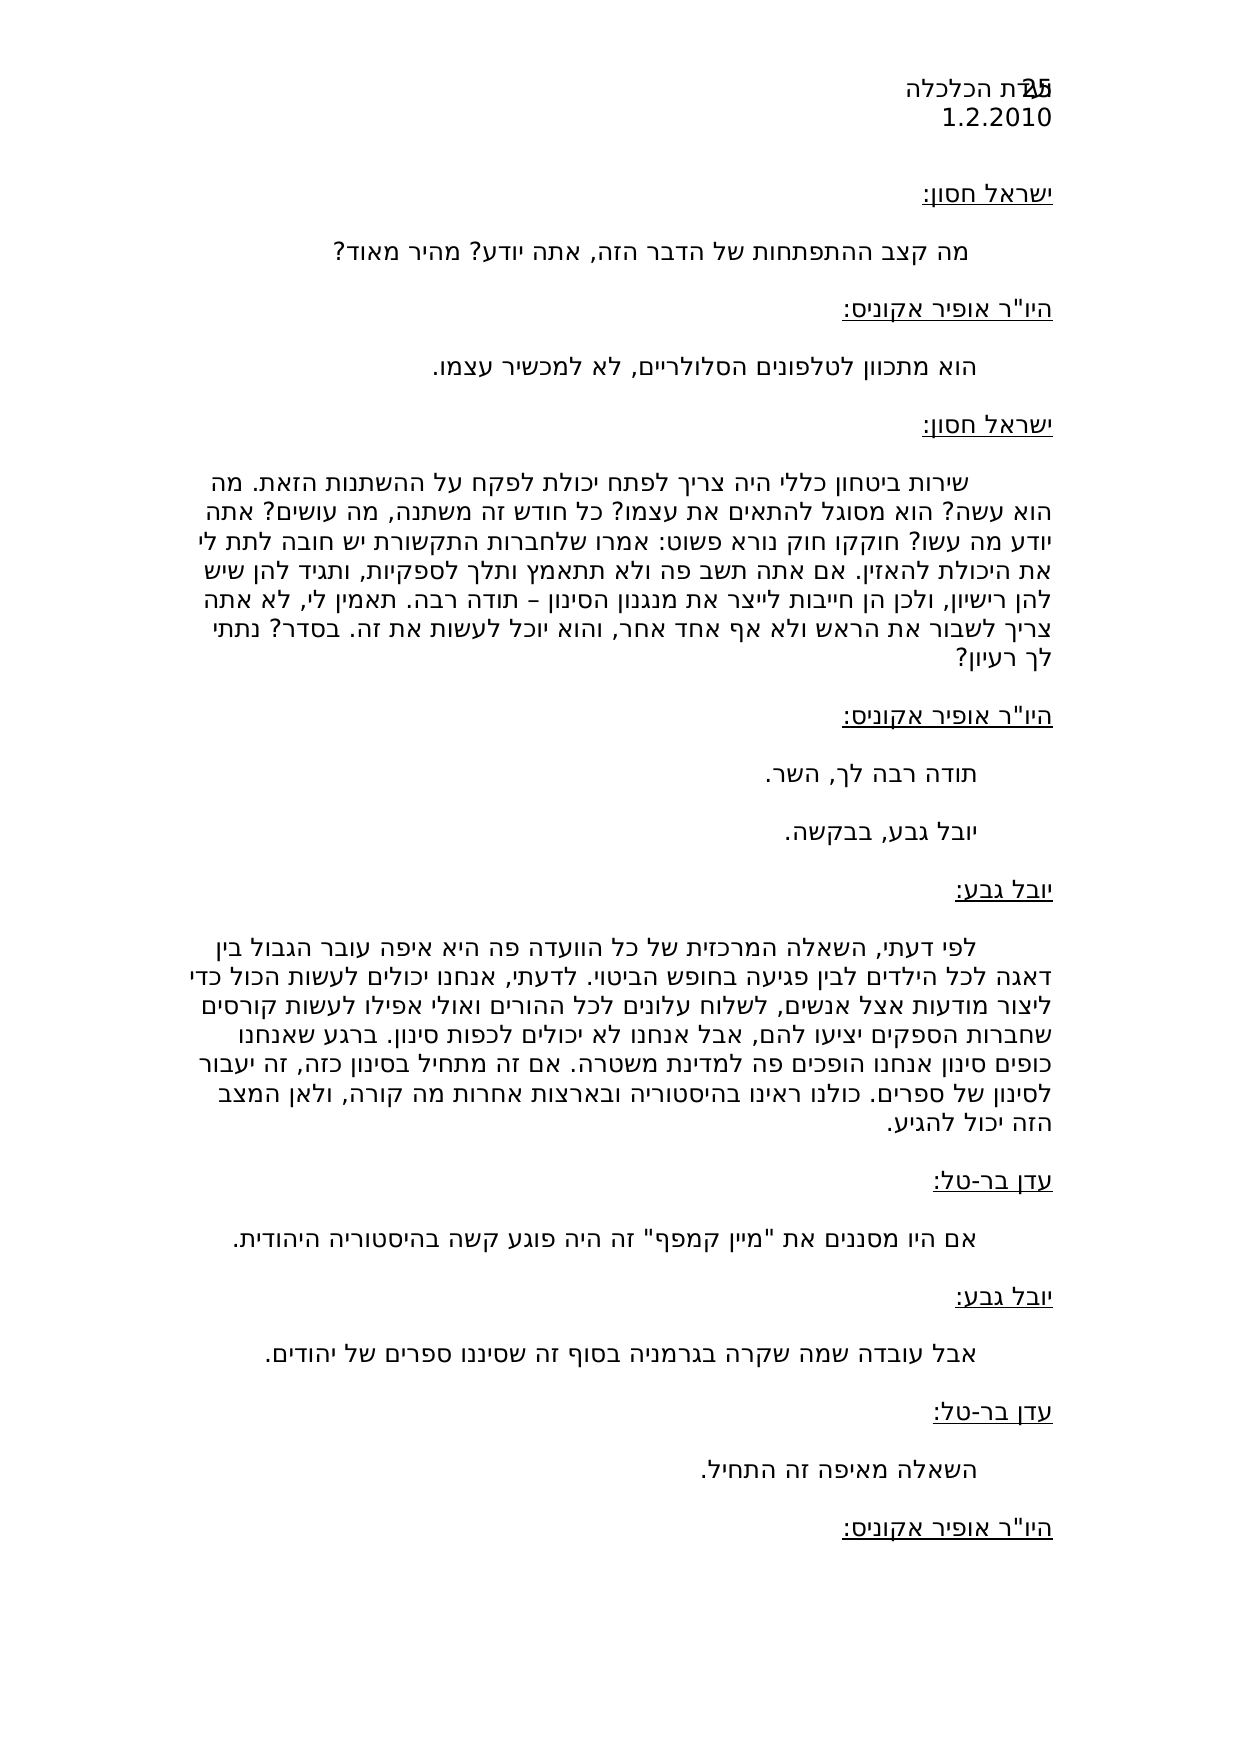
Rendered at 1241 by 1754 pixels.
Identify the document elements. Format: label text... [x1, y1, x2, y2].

text היו"ר אופיר אקוניס: [187, 294, 1053, 324]
text השאלה מאיפה זה התחיל. [187, 1455, 1053, 1484]
text אם היו מסננים את "מיין קמפף" זה היה פוגע קשה בהיסטוריה היהודית. [187, 1224, 1053, 1253]
text תודה רבה לך, השר. [187, 759, 1053, 788]
text עדן בר-טל: [187, 1397, 1053, 1427]
text לפי דעתי, השאלה המרכזית של כל הוועדה פה היא איפה עובר הגבול בין דאגה לכל הילדים לבין פגיעה בחופש הביטוי. לדעתי, אנחנו יכולים לעשות הכול כדי ליצור מודעות אצל אנשים, לשלוח עלונים לכל ההורים ואולי אפילו לעשות קורסים שחברות הספקים יציעו להם, אבל אנחנו לא יכולים לכפות סינון. ברגע שאנחנו כופים סינון אנחנו הופכים פה למדינת משטרה. אם זה מתחיל בסינון כזה, זה יעבור לסינון של ספרים. כולנו ראינו בהיסטוריה ובארצות אחרות מה קורה, ולאן המצב הזה יכול להגיע. [187, 933, 1053, 1137]
text היו"ר אופיר אקוניס: [187, 1513, 1053, 1542]
text מה קצב ההתפתחות של הדבר הזה, אתה יודע? מהיר מאוד? [187, 237, 1053, 266]
text עדן בר-טל: [187, 1166, 1053, 1195]
text היו"ר אופיר אקוניס: [187, 701, 1053, 730]
text יובל גבע: [187, 875, 1053, 904]
text הוא מתכוון לטלפונים הסלולריים, לא למכשיר עצמו. [187, 352, 1053, 382]
subtitle ישראל חסון: [187, 179, 1053, 208]
subtitle ישראל חסון: [187, 410, 1053, 439]
text יובל גבע, בבקשה. [187, 817, 1053, 846]
text שירות ביטחון כללי היה צריך לפתח יכולת לפקח על ההשתנות הזאת. מה הוא עשה? הוא מסוגל להתאים את עצמו? כל חודש זה משתנה, מה עושים? אתה יודע מה עשו? חוקקו חוק נורא פשוט: אמרו שלחברות התקשורת יש חובה לתת לי את היכולת להאזין. אם אתה תשב פה ולא תתאמץ ותלך לספקיות, ותגיד להן שיש להן רישיון, ולכן הן חייבות לייצר את מנגנון הסינון – תודה רבה. תאמין לי, לא אתה צריך לשבור את הראש ולא אף אחד אחר, והוא יוכל לעשות את זה. בסדר? נתתי לך רעיון? [187, 468, 1053, 672]
text אבל עובדה שמה שקרה בגרמניה בסוף זה שסיננו ספרים של יהודים. [187, 1339, 1053, 1369]
text יובל גבע: [187, 1282, 1053, 1311]
